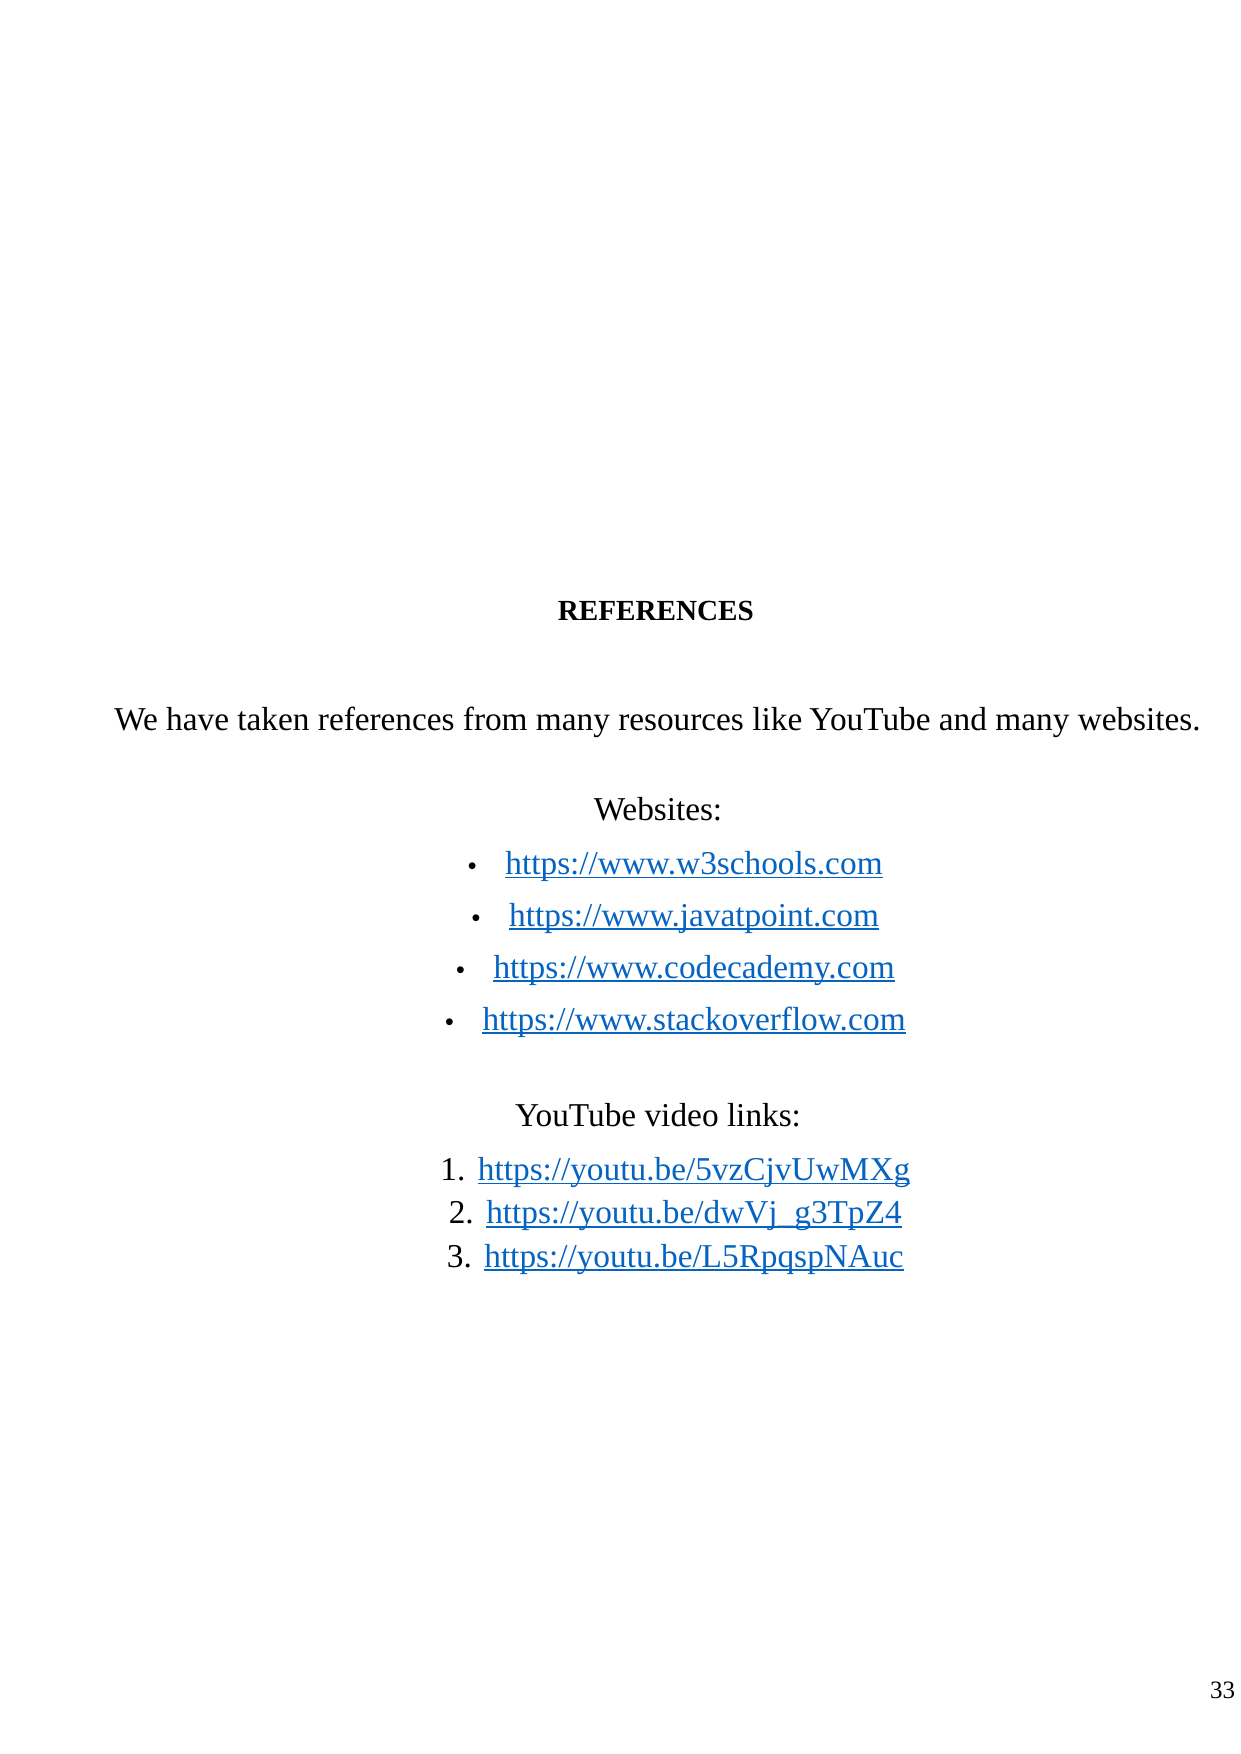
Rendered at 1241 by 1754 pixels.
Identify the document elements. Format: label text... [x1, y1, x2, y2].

list https://www.stackoverflow.com [110, 999, 1240, 1037]
list https://www.w3schools.com [110, 843, 1240, 882]
list https://youtu.be/5vzCjvUwMXg [110, 1149, 1240, 1188]
text Websites: [75, 789, 1240, 827]
subtitle REFERENCES [74, 593, 1237, 627]
list https://youtu.be/dwVj_g3TpZ4 [110, 1193, 1240, 1231]
list https://youtu.be/L5RpqspNAuc [110, 1236, 1240, 1274]
list https://www.javatpoint.com [110, 895, 1240, 934]
list https://www.codecademy.com [110, 947, 1240, 985]
text YouTube video links: [75, 1095, 1240, 1134]
text We have taken references from many resources like YouTube and many websites. [75, 699, 1240, 737]
